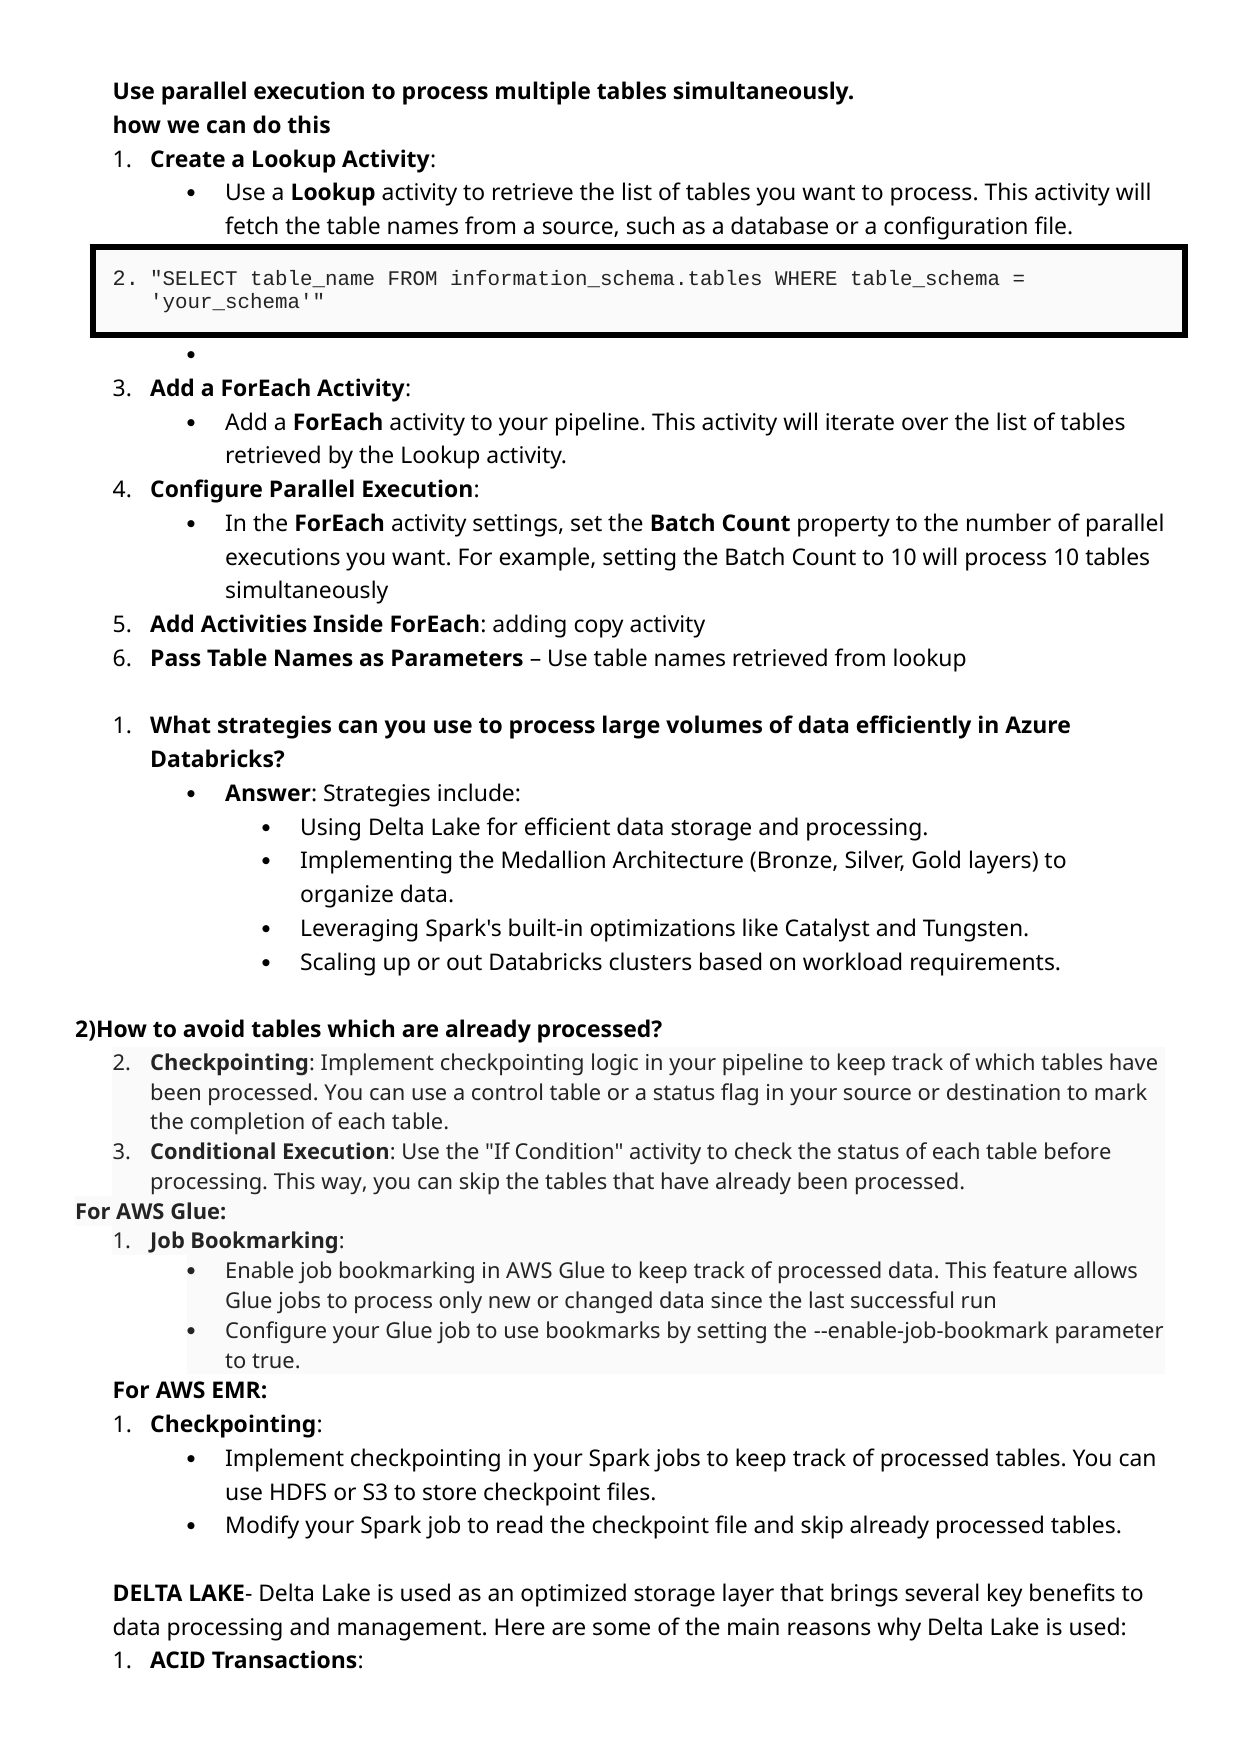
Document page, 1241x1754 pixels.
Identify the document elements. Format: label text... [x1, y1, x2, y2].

list Configure Parallel Execution: [112, 473, 1165, 504]
list Using Delta Lake for efficient data storage and processing. [262, 811, 1165, 842]
list Use a Lookup activity to retrieve the list of tables you want to process. This activity will fetch the table names from a source, such as a database or a configuration file. [187, 176, 1165, 241]
list Implement checkpointing in your Spark jobs to keep track of processed tables. You can use HDFS or S3 to store checkpoint files. [187, 1442, 1165, 1507]
list Scaling up or out Databricks clusters based on workload requirements. [262, 946, 1165, 977]
list Checkpointing: Implement checkpointing logic in your pipeline to keep track of which tables have been processed. You can use a control table or a status flag in your source or destination to mark the completion of each table. [112, 1047, 1165, 1136]
list Enable job bookmarking in AWS Glue to keep track of processed data. This feature allows Glue jobs to process only new or changed data since the last successful run [187, 1255, 1165, 1315]
list "SELECT table_name FROM information_schema.tables WHERE table_schema = 'your_schema'" [96, 250, 1182, 332]
list Checkpointing: [112, 1408, 1165, 1439]
text 2)How to avoid tables which are already processed? [75, 1013, 1165, 1044]
list Answer: Strategies include: [187, 777, 1165, 808]
list Configure your Glue job to use bookmarks by setting the --enable-job-bookmark parameter to true. [187, 1315, 1165, 1374]
text Use parallel execution to process multiple tables simultaneously. [112, 75, 1165, 106]
list ACID Transactions: [112, 1644, 1165, 1676]
text DELTA LAKE- Delta Lake is used as an optimized storage layer that brings several key benefits to data processing and management. Here are some of the main reasons why Delta Lake is used: [112, 1577, 1165, 1642]
text For AWS Glue: [75, 1196, 1165, 1226]
list Add a ForEach Activity: [112, 372, 1165, 403]
list Conditional Execution: Use the "If Condition" activity to check the status of each table before processing. This way, you can skip the tables that have already been processed. [112, 1136, 1165, 1196]
list Add a ForEach activity to your pipeline. This activity will iterate over the list of tables retrieved by the Lookup activity. [187, 406, 1165, 471]
list Implementing the Medallion Architecture (Bronze, Silver, Gold layers) to organize data. [262, 844, 1165, 909]
list Leveraging Spark's built-in optimizations like Catalyst and Tungsten. [262, 912, 1165, 943]
list Pass Table Names as Parameters – Use table names retrieved from lookup [112, 642, 1165, 673]
text For AWS EMR: [112, 1374, 1165, 1406]
list Create a Lookup Activity: [112, 142, 1165, 174]
list In the ForEach activity settings, set the Batch Count property to the number of parallel executions you want. For example, setting the Batch Count to 10 will process 10 tables simultaneously [187, 507, 1165, 606]
list What strategies can you use to process large volumes of data efficiently in Azure Databricks? [112, 709, 1165, 774]
list Job Bookmarking: [112, 1226, 1165, 1255]
list Add Activities Inside ForEach: adding copy activity [112, 608, 1165, 639]
text how we can do this [112, 109, 1165, 140]
list Modify your Spark job to read the checkpoint file and skip already processed tables. [187, 1509, 1165, 1541]
